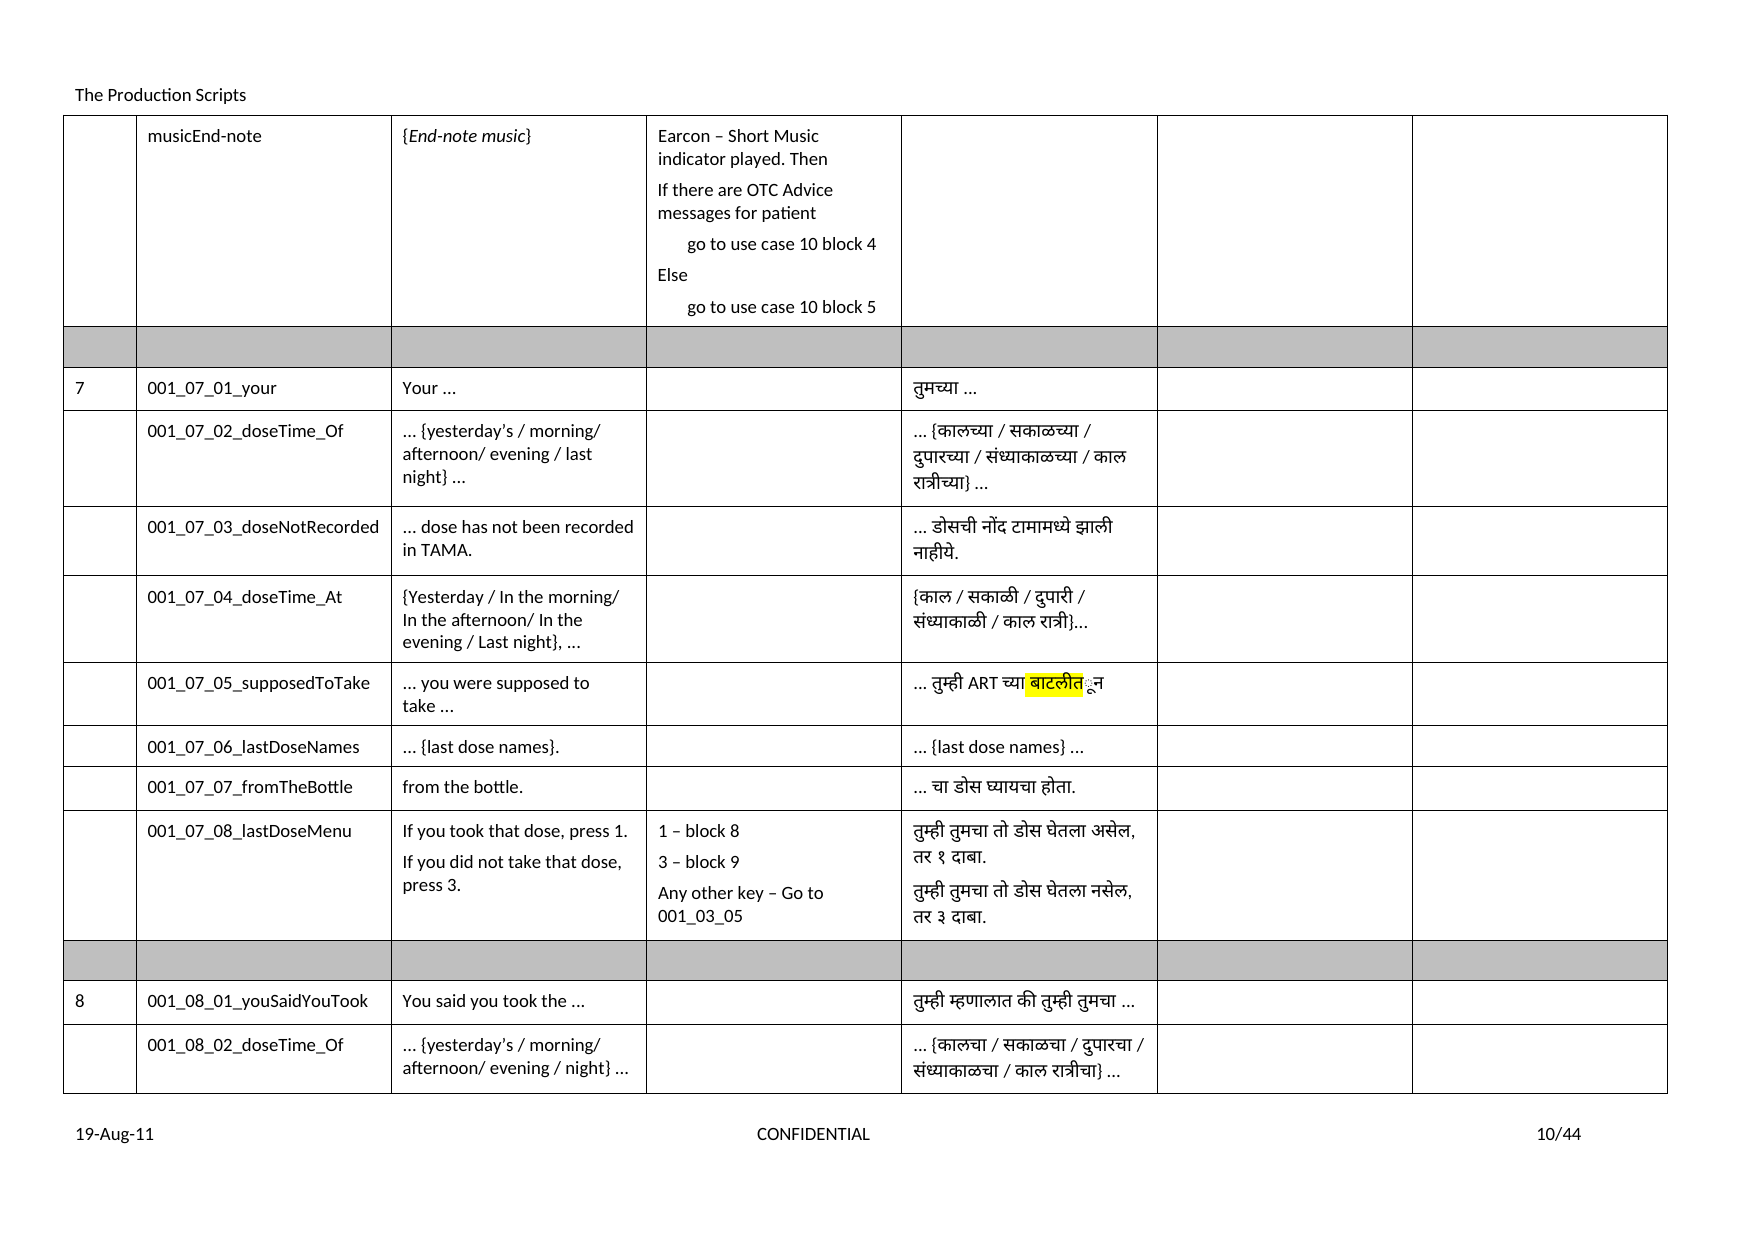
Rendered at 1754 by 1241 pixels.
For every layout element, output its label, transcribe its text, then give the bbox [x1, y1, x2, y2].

table_cell [1158, 767, 1412, 810]
table_cell [902, 116, 1157, 326]
table_cell [647, 663, 901, 725]
table_cell [1158, 941, 1412, 980]
table_cell [647, 941, 901, 980]
table_cell [1413, 576, 1667, 662]
table_cell 001_07_05_supposedToTake [137, 663, 391, 725]
table_cell ... {कालच्या / सकाळच्या / दुपारच्या / संध्याकाळच्या / काल रात्रीच्या} ... [902, 411, 1157, 506]
table_cell ... डोसची नोंद टामामध्ये झाली नाहीये. [902, 507, 1157, 575]
table_cell [1158, 576, 1412, 662]
table_cell 001_07_06_lastDoseNames [137, 726, 391, 766]
table_cell [1413, 327, 1667, 367]
table_cell [64, 726, 136, 766]
table_cell [64, 663, 136, 725]
table_cell [1413, 368, 1667, 410]
table_cell [64, 327, 136, 367]
table_cell [392, 327, 646, 367]
table_cell [137, 327, 391, 367]
table_cell [1413, 507, 1667, 575]
table_cell [1158, 507, 1412, 575]
table_cell [647, 981, 901, 1024]
table_cell 001_07_08_lastDoseMenu [137, 811, 391, 939]
table_cell [1158, 726, 1412, 766]
table_cell [1413, 411, 1667, 506]
table_cell [1413, 811, 1667, 939]
table_cell {Yesterday / In the morning/ In the afternoon/ In the evening / Last night}, ... [392, 576, 646, 662]
table_cell Your ... [392, 368, 646, 410]
table_cell [1413, 1025, 1667, 1093]
table_cell [64, 941, 136, 980]
table_cell [64, 767, 136, 810]
table_cell [1158, 811, 1412, 939]
table_cell [64, 576, 136, 662]
table_cell 7 [64, 368, 136, 410]
table_cell ... चा डोस घ्यायचा होता. [902, 767, 1157, 810]
table_cell [137, 941, 391, 980]
table_cell [1413, 981, 1667, 1024]
table_cell [647, 411, 901, 506]
table_cell You said you took the ... [392, 981, 646, 1024]
table_cell [647, 327, 901, 367]
table_cell [64, 1025, 136, 1093]
table_cell {End-note music} [392, 116, 646, 326]
table_cell Earcon – Short Music indicator played. Then If there are OTC Advice messages for patient go to use case 10 block 4 Else go to use case 10 block 5 [647, 116, 901, 326]
table_cell 001_08_02_doseTime_Of [137, 1025, 391, 1093]
table_cell 001_07_02_doseTime_Of [137, 411, 391, 506]
table_cell [392, 941, 646, 980]
table_cell तुम्ही म्हणालात की तुम्ही तुमचा ... [902, 981, 1157, 1024]
table_cell ... {last dose names}. [392, 726, 646, 766]
table_cell [647, 507, 901, 575]
table_cell [647, 576, 901, 662]
table_cell ... {yesterday’s / morning/ afternoon/ evening / night} ... [392, 1025, 646, 1093]
table_cell [1413, 663, 1667, 725]
table_cell musicEnd-note [137, 116, 391, 326]
table_cell [1413, 941, 1667, 980]
table_cell {काल / सकाळी / दुपारी / संध्याकाळी / काल रात्री}... [902, 576, 1157, 662]
table_cell [64, 811, 136, 939]
table_cell If you took that dose, press 1. If you did not take that dose, press 3. [392, 811, 646, 939]
table_cell 001_07_03_doseNotRecorded [137, 507, 391, 575]
table_cell [1158, 981, 1412, 1024]
table_cell [1158, 1025, 1412, 1093]
table_cell [1158, 327, 1412, 367]
table_cell ... dose has not been recorded in TAMA. [392, 507, 646, 575]
table_cell [64, 411, 136, 506]
table_cell ... {yesterday’s / morning/ afternoon/ evening / last night} ... [392, 411, 646, 506]
table_cell [1158, 116, 1412, 326]
table_cell [647, 726, 901, 766]
table_cell 001_07_07_fromTheBottle [137, 767, 391, 810]
table_cell ... you were supposed to take ... [392, 663, 646, 725]
table_cell तुम्ही तुमचा तो डोस घेतला असेल, तर १ दाबा. तुम्ही तुमचा तो डोस घेतला नसेल, तर ३ दाबा. [902, 811, 1157, 939]
table_cell 001_08_01_youSaidYouTook [137, 981, 391, 1024]
table_cell [1413, 726, 1667, 766]
table_cell [1413, 116, 1667, 326]
table_cell [902, 941, 1157, 980]
table_cell 001_07_01_your [137, 368, 391, 410]
table_cell 001_07_04_doseTime_At [137, 576, 391, 662]
table_cell तुमच्या ... [902, 368, 1157, 410]
table_cell [902, 327, 1157, 367]
table_cell [1413, 767, 1667, 810]
table_cell [1158, 411, 1412, 506]
table_cell from the bottle. [392, 767, 646, 810]
table_cell [647, 1025, 901, 1093]
table_cell [647, 767, 901, 810]
table_cell ... {कालचा / सकाळचा / दुपारचा / संध्याकाळचा / काल रात्रीचा} ... [902, 1025, 1157, 1093]
table_cell [1158, 663, 1412, 725]
table_cell [647, 368, 901, 410]
table_cell 8 [64, 981, 136, 1024]
table_cell [64, 116, 136, 326]
table_cell [64, 507, 136, 575]
table_cell 1 – block 8 3 – block 9 Any other key – Go to 001_03_05 [647, 811, 901, 939]
table_cell ... {last dose names} ... [902, 726, 1157, 766]
table_cell ... तुम्ही ARTच्या बाटलीतून [902, 663, 1157, 725]
table_cell [1158, 368, 1412, 410]
